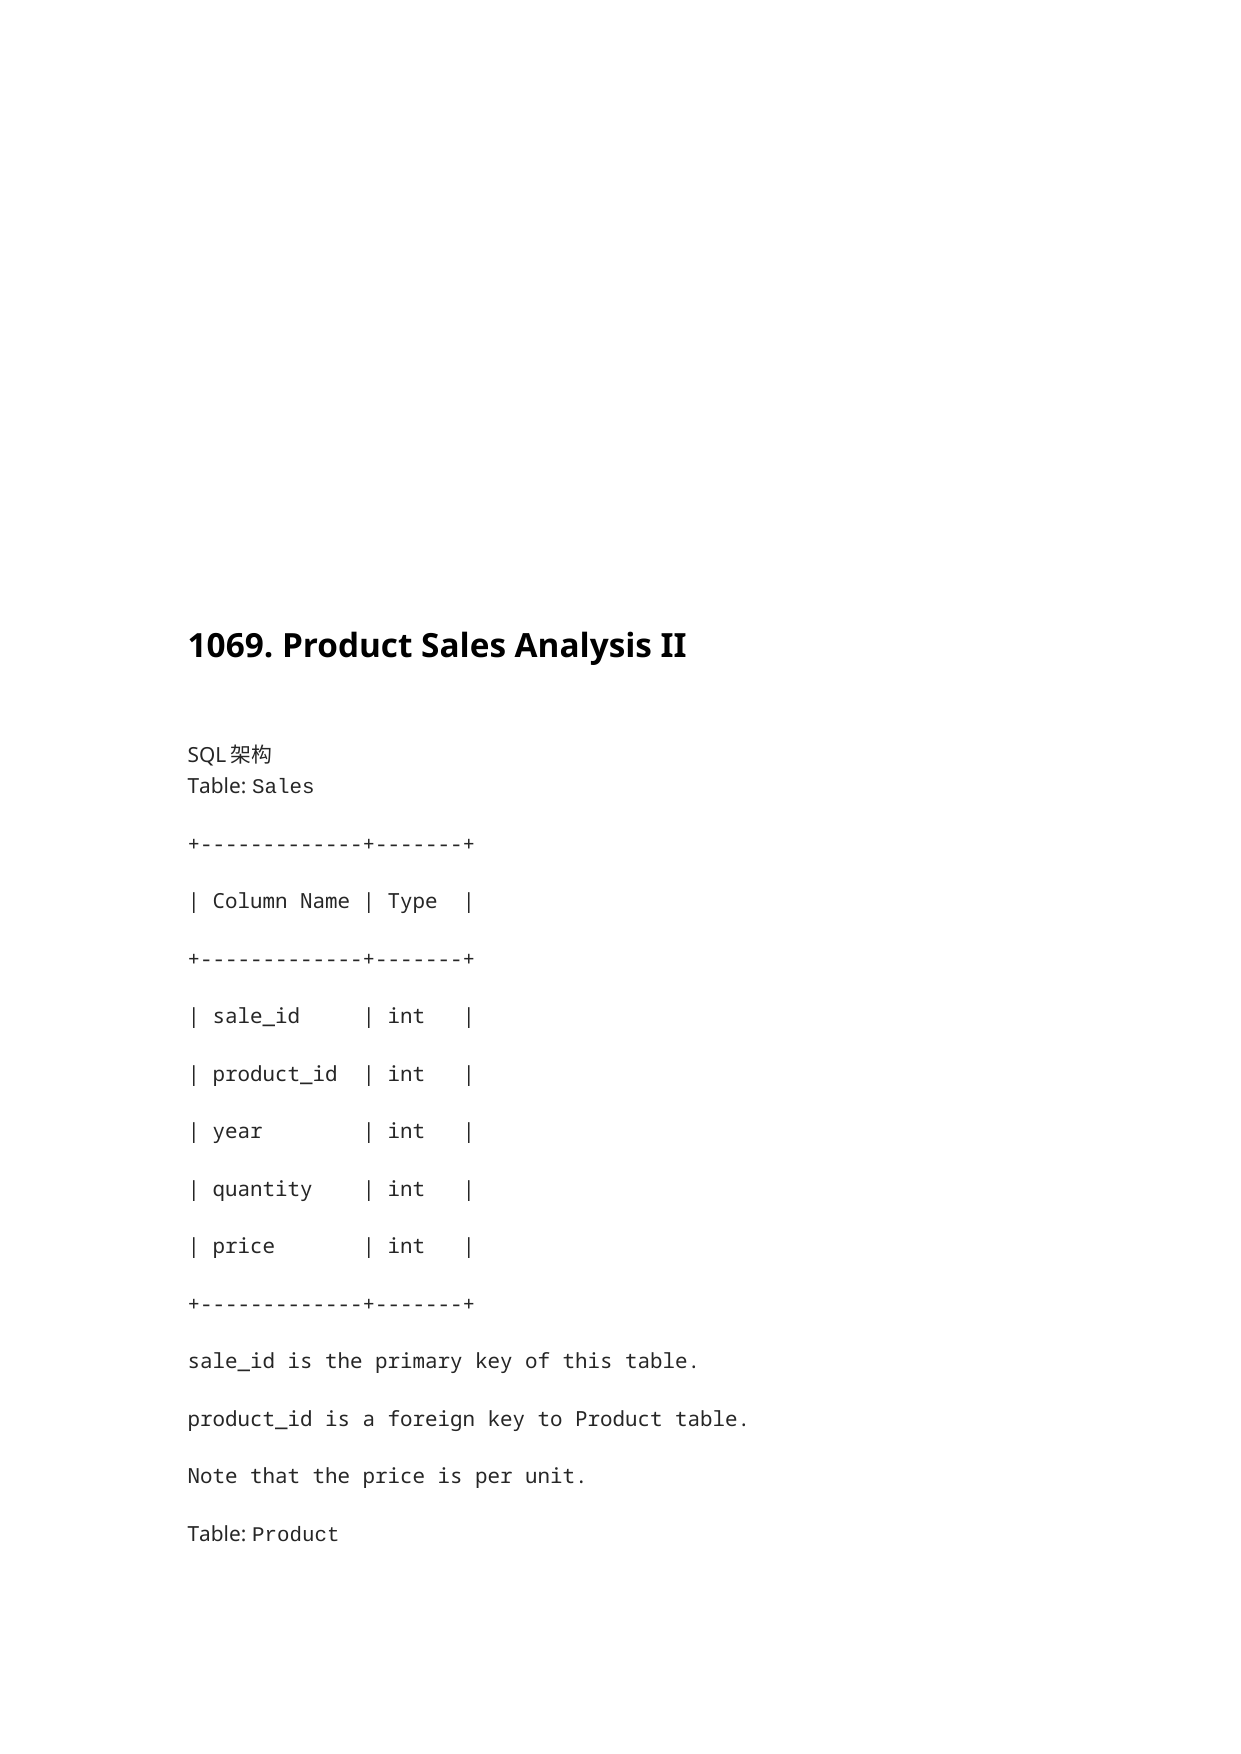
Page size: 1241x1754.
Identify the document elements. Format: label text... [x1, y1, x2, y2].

text +-------------+-------+ [187, 827, 1053, 859]
text +-------------+-------+ [187, 1287, 1053, 1319]
text Table: Sales [187, 769, 1053, 802]
text | product_id | int | [187, 1057, 1053, 1089]
text | year | int | [187, 1114, 1053, 1147]
text Note that the price is per unit. [187, 1459, 1053, 1492]
text product_id is a foreign key to Product table. [187, 1402, 1053, 1434]
text Table: Product [187, 1517, 1053, 1549]
subtitle 1069. Product Sales Analysis II [187, 612, 1053, 677]
text SQL架构 [187, 737, 1053, 769]
text | Column Name | Type | [187, 884, 1053, 917]
text | price | int | [187, 1229, 1053, 1262]
text | quantity | int | [187, 1172, 1053, 1204]
text +-------------+-------+ [187, 942, 1053, 974]
text sale_id is the primary key of this table. [187, 1344, 1053, 1377]
text | sale_id | int | [187, 999, 1053, 1032]
